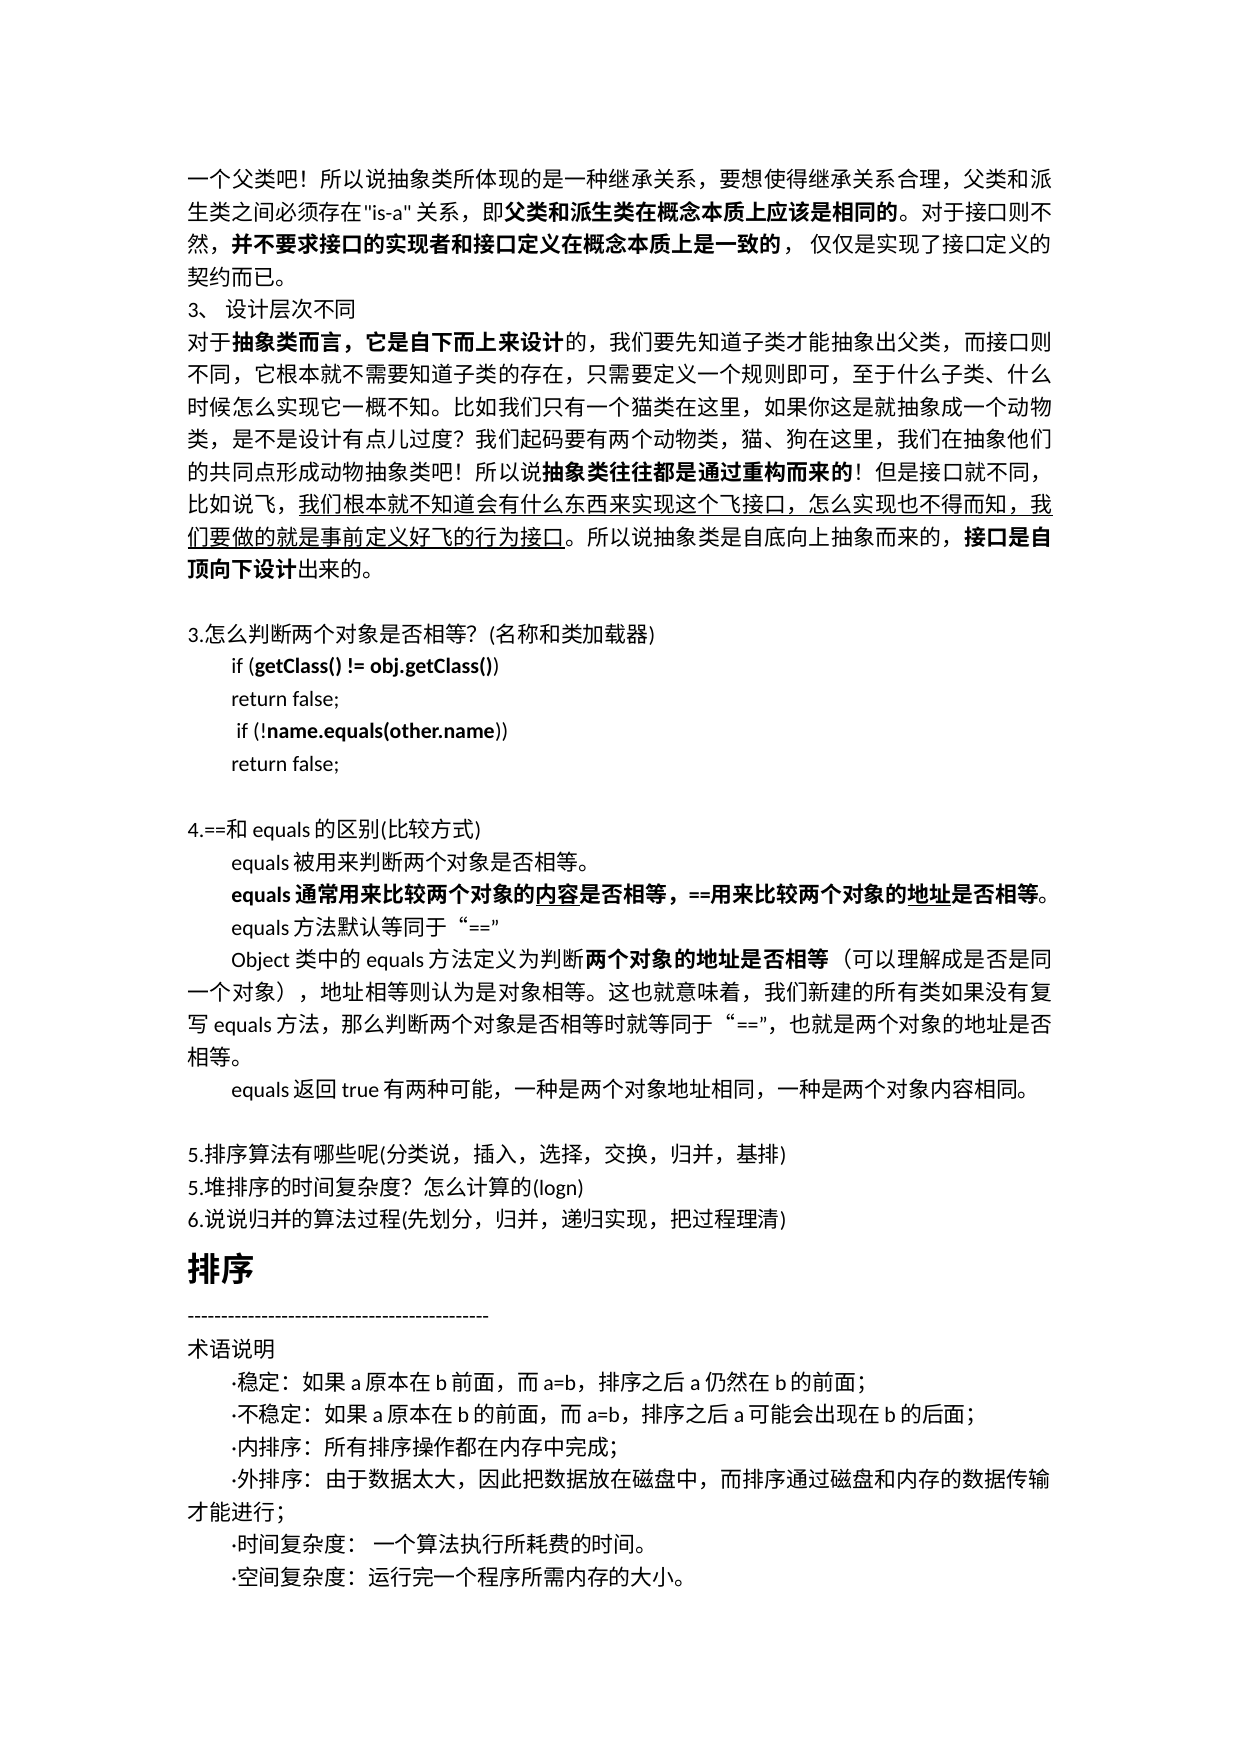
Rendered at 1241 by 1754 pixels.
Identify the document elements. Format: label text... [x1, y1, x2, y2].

list ·不稳定：如果a原本在b的前面，而a=b，排序之后a可能会出现在b的后面； [187, 1397, 1053, 1429]
list 6.说说归并的算法过程(先划分，归并，递归实现，把过程理清) [187, 1202, 1053, 1234]
list return false; [187, 682, 1053, 714]
list 5.堆排序的时间复杂度？怎么计算的(logn) [187, 1169, 1053, 1202]
list 5.排序算法有哪些呢(分类说，插入，选择，交换，归并，基排) [187, 1137, 1053, 1169]
list 术语说明 [187, 1332, 1053, 1364]
list ·时间复杂度： 一个算法执行所耗费的时间。 [187, 1527, 1053, 1559]
list 4.==和equals的区别(比较方式) [187, 812, 1053, 844]
list return false; [187, 747, 1053, 779]
list 排序 [187, 1234, 1053, 1299]
list 对于抽象类而言，它是自下而上来设计的，我们要先知道子类才能抽象出父类，而接口则不同，它根本就不需要知道子类的存在，只需要定义一个规则即可，至于什么子类、什么时候怎么实现它一概不知。比如我们只有一个猫类在这里，如果你这是就抽象成一个动物类，是不是设计有点儿过度？我们起码要有两个动物类，猫、狗在这里，我们在抽象他们的共同点形成动物抽象类吧！所以说抽象类往往都是通过重构而来的！但是接口就不同，比如说飞，我们根本就不知道会有什么东西来实现这个飞接口，怎么实现也不得而知，我们要做的就是事前定义好飞的行为接口。所以说抽象类是自底向上抽象而来的，接口是自顶向下设计出来的。 [187, 324, 1053, 584]
list equals方法默认等同于“==” [187, 909, 1053, 942]
list if (!name.equals(other.name)) [187, 714, 1053, 747]
list --------------------------------------------- [187, 1299, 1053, 1332]
list equals通常用来比较两个对象的内容是否相等，==用来比较两个对象的地址是否相等。 [187, 877, 1053, 909]
list ·内排序：所有排序操作都在内存中完成； [187, 1429, 1053, 1462]
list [187, 162, 1053, 292]
list ·外排序：由于数据太大，因此把数据放在磁盘中，而排序通过磁盘和内存的数据传输才能进行； [187, 1462, 1053, 1527]
list equals被用来判断两个对象是否相等。 [187, 844, 1053, 877]
list 3、 设计层次不同 [187, 292, 1053, 324]
list Object类中的equals方法定义为判断两个对象的地址是否相等（可以理解成是否是同一个对象），地址相等则认为是对象相等。这也就意味着，我们新建的所有类如果没有复写equals方法，那么判断两个对象是否相等时就等同于“==”，也就是两个对象的地址是否相等。 [187, 942, 1053, 1072]
list ·稳定：如果a原本在b前面，而a=b，排序之后a仍然在b的前面； [187, 1364, 1053, 1397]
list if (getClass() != obj.getClass()) [187, 649, 1053, 682]
list equals返回true有两种可能，一种是两个对象地址相同，一种是两个对象内容相同。 [187, 1072, 1053, 1104]
list ·空间复杂度：运行完一个程序所需内存的大小。 [187, 1559, 1053, 1592]
list 3.怎么判断两个对象是否相等？(名称和类加载器) [187, 617, 1053, 649]
